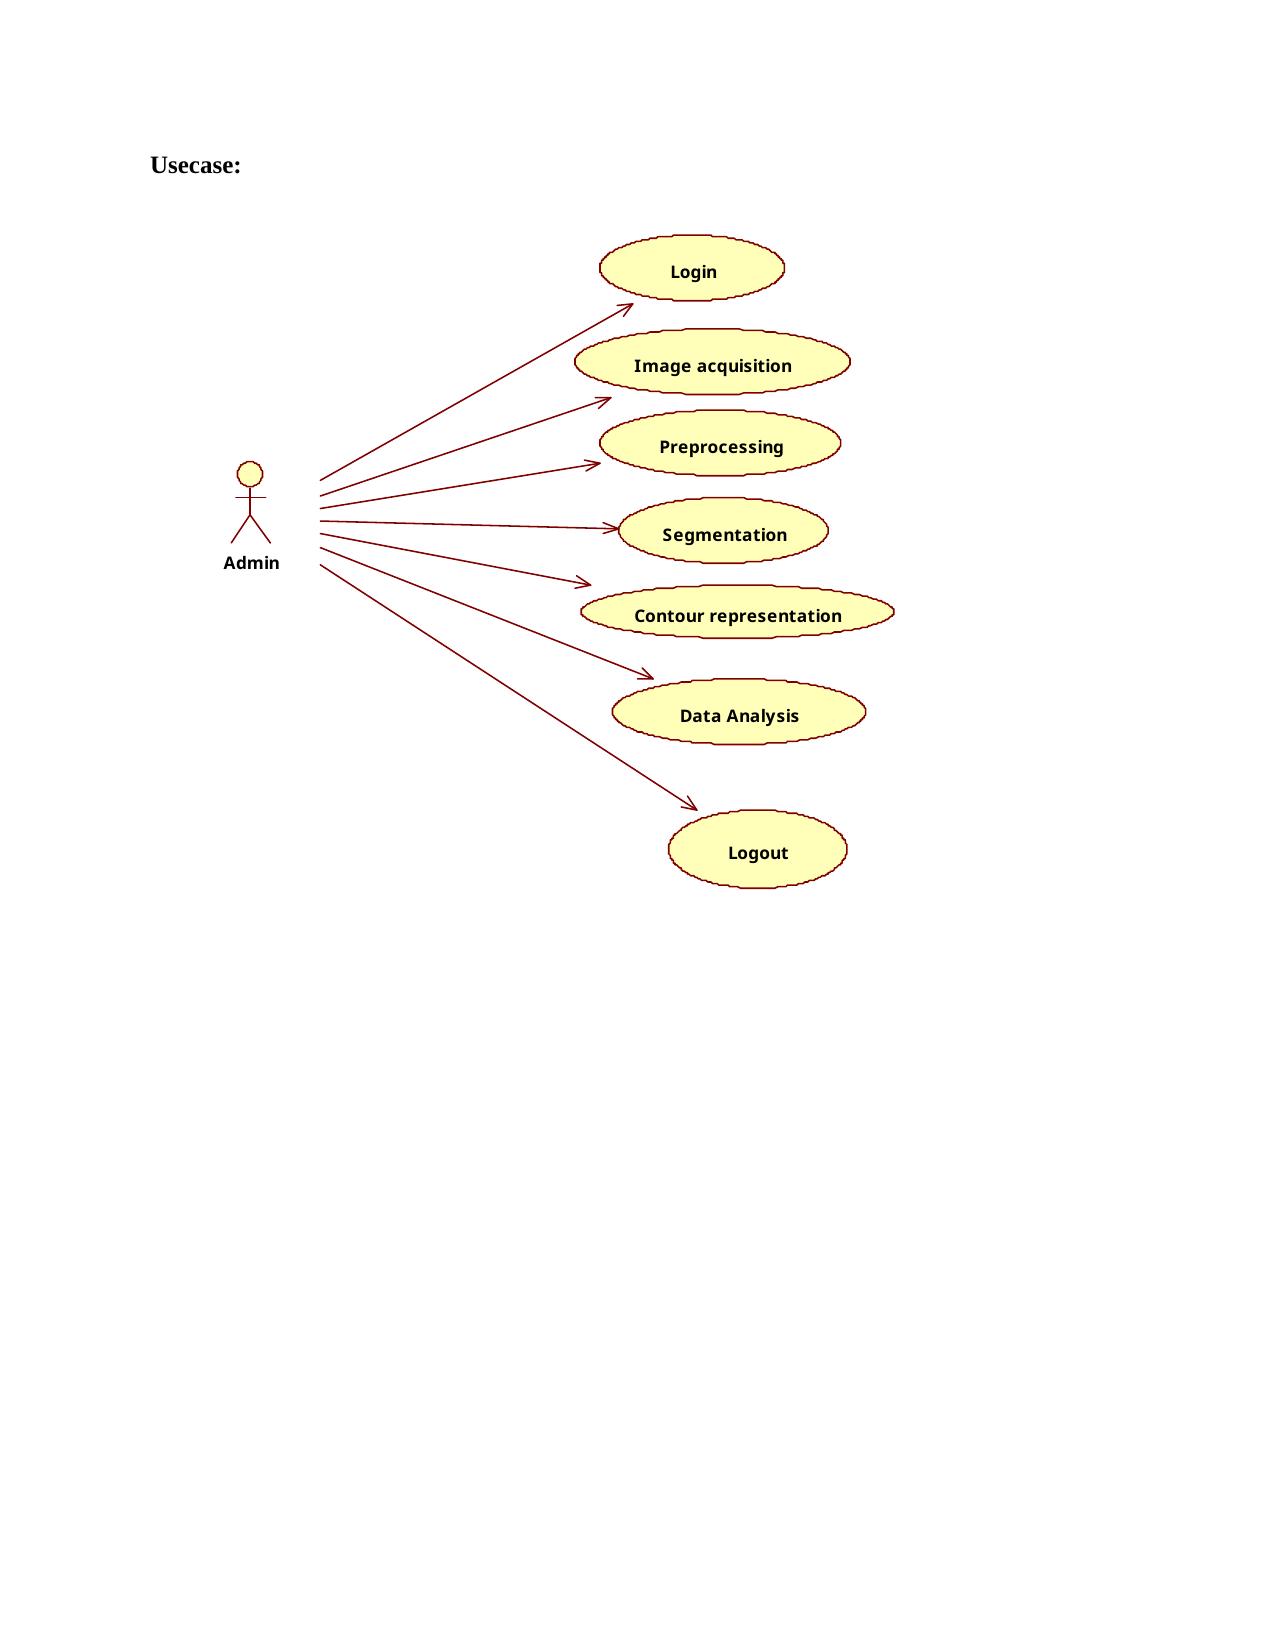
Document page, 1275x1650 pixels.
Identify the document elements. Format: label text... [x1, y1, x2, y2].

text Usecase: [150, 150, 1125, 179]
